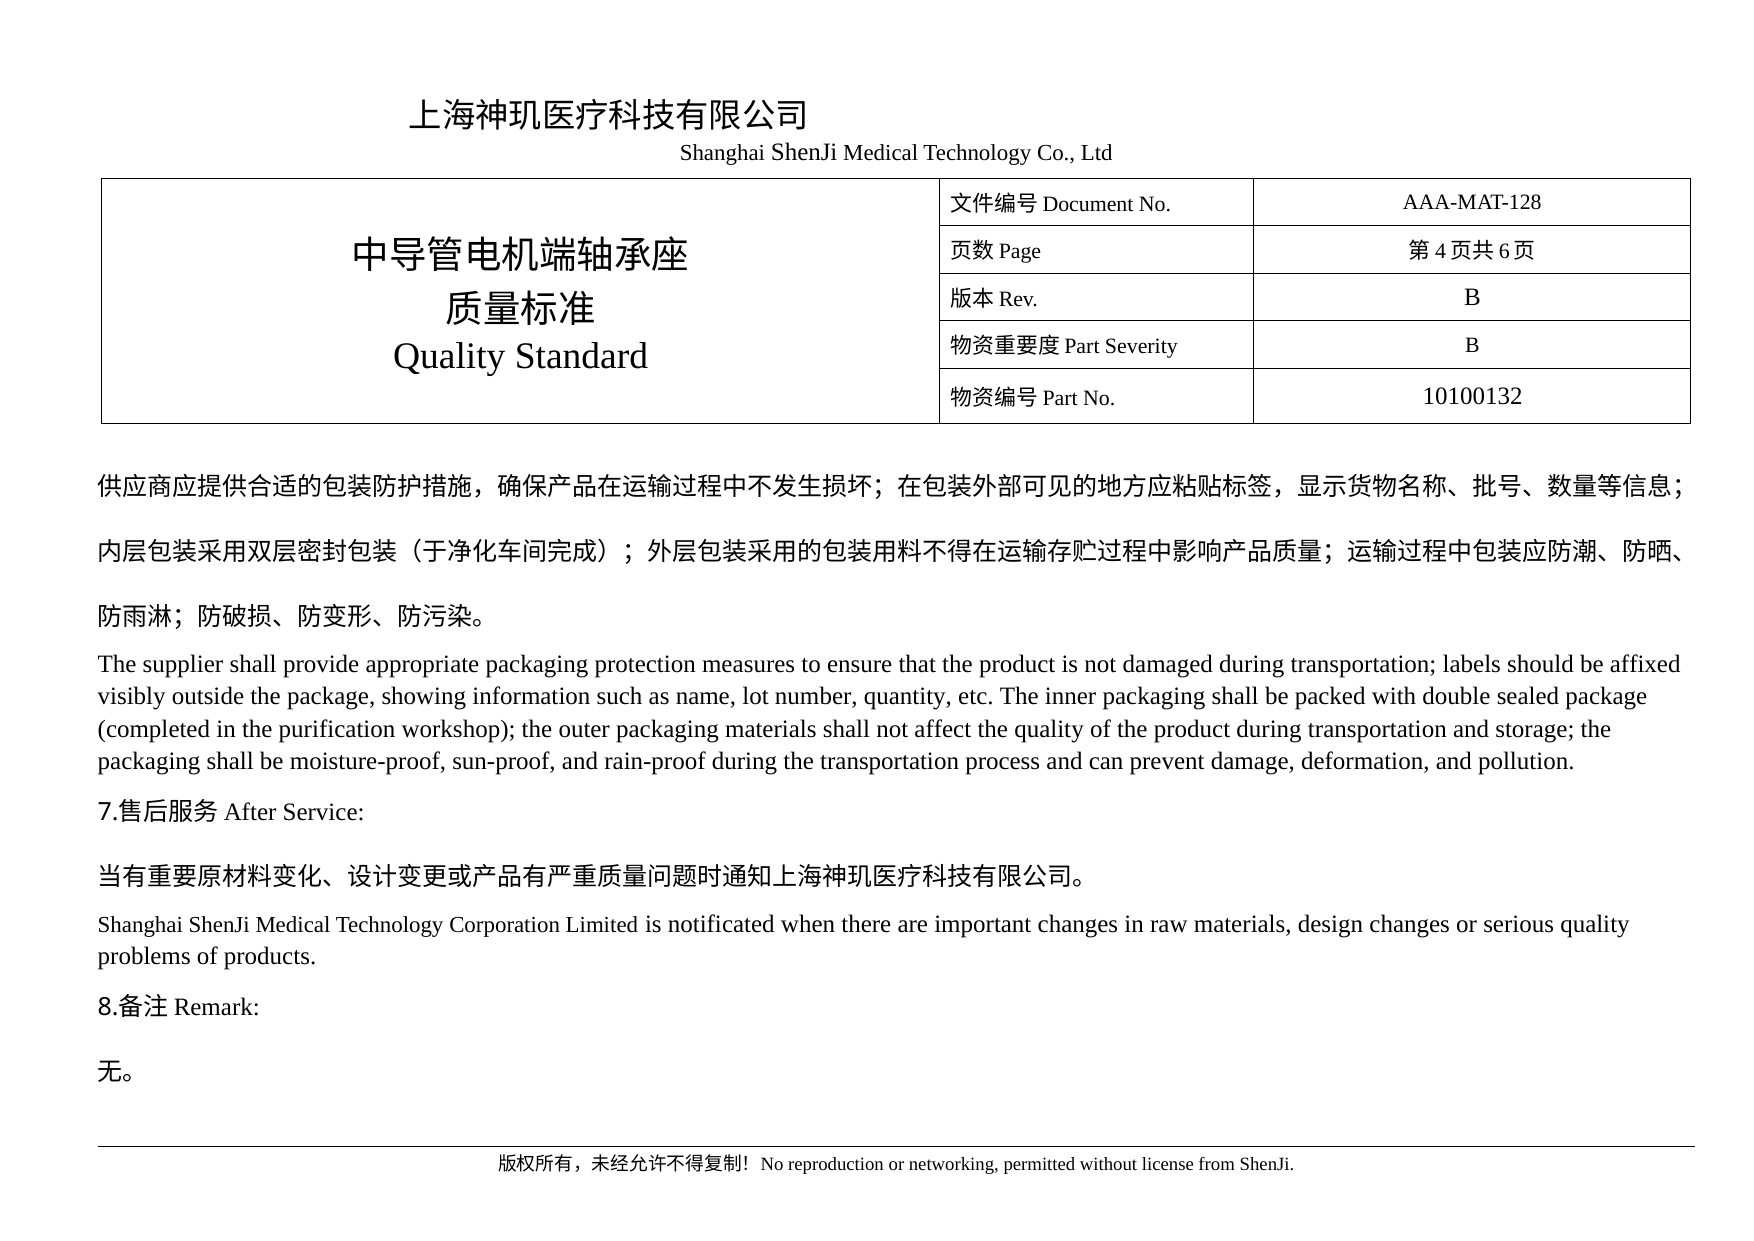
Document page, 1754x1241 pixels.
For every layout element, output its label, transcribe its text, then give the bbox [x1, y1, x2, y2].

text 无。 [97, 1037, 1711, 1102]
text 8.备注Remark: [97, 972, 1681, 1037]
text The supplier shall provide appropriate packaging protection measures to ensure that the product is not damaged during transportation; labels should be affixed visibly outside the package, showing information such as name, lot number, quantity, etc. The inner packaging shall be packed with double sealed package (completed in the purification workshop); the outer packaging materials shall not affect the quality of the product during transportation and storage; the packaging shall be moisture-proof, sun-proof, and rain-proof during the transportation process and can prevent damage, deformation, and pollution. [97, 647, 1695, 777]
text 供应商应提供合适的包装防护措施，确保产品在运输过程中不发生损坏；在包装外部可见的地方应粘贴标签，显示货物名称、批号、数量等信息；内层包装采用双层密封包装（于净化车间完成）；外层包装采用的包装用料不得在运输存贮过程中影响产品质量；运输过程中包装应防潮、防晒、防雨淋；防破损、防变形、防污染。 [97, 452, 1695, 647]
text Shanghai ShenJi Medical Technology Corporation Limited is notificated when there are important changes in raw materials, design changes or serious quality problems of products. [97, 907, 1695, 972]
text 当有重要原材料变化、设计变更或产品有严重质量问题时通知上海神玑医疗科技有限公司。 [97, 842, 1711, 907]
text 7.售后服务After Service: [97, 777, 1681, 842]
